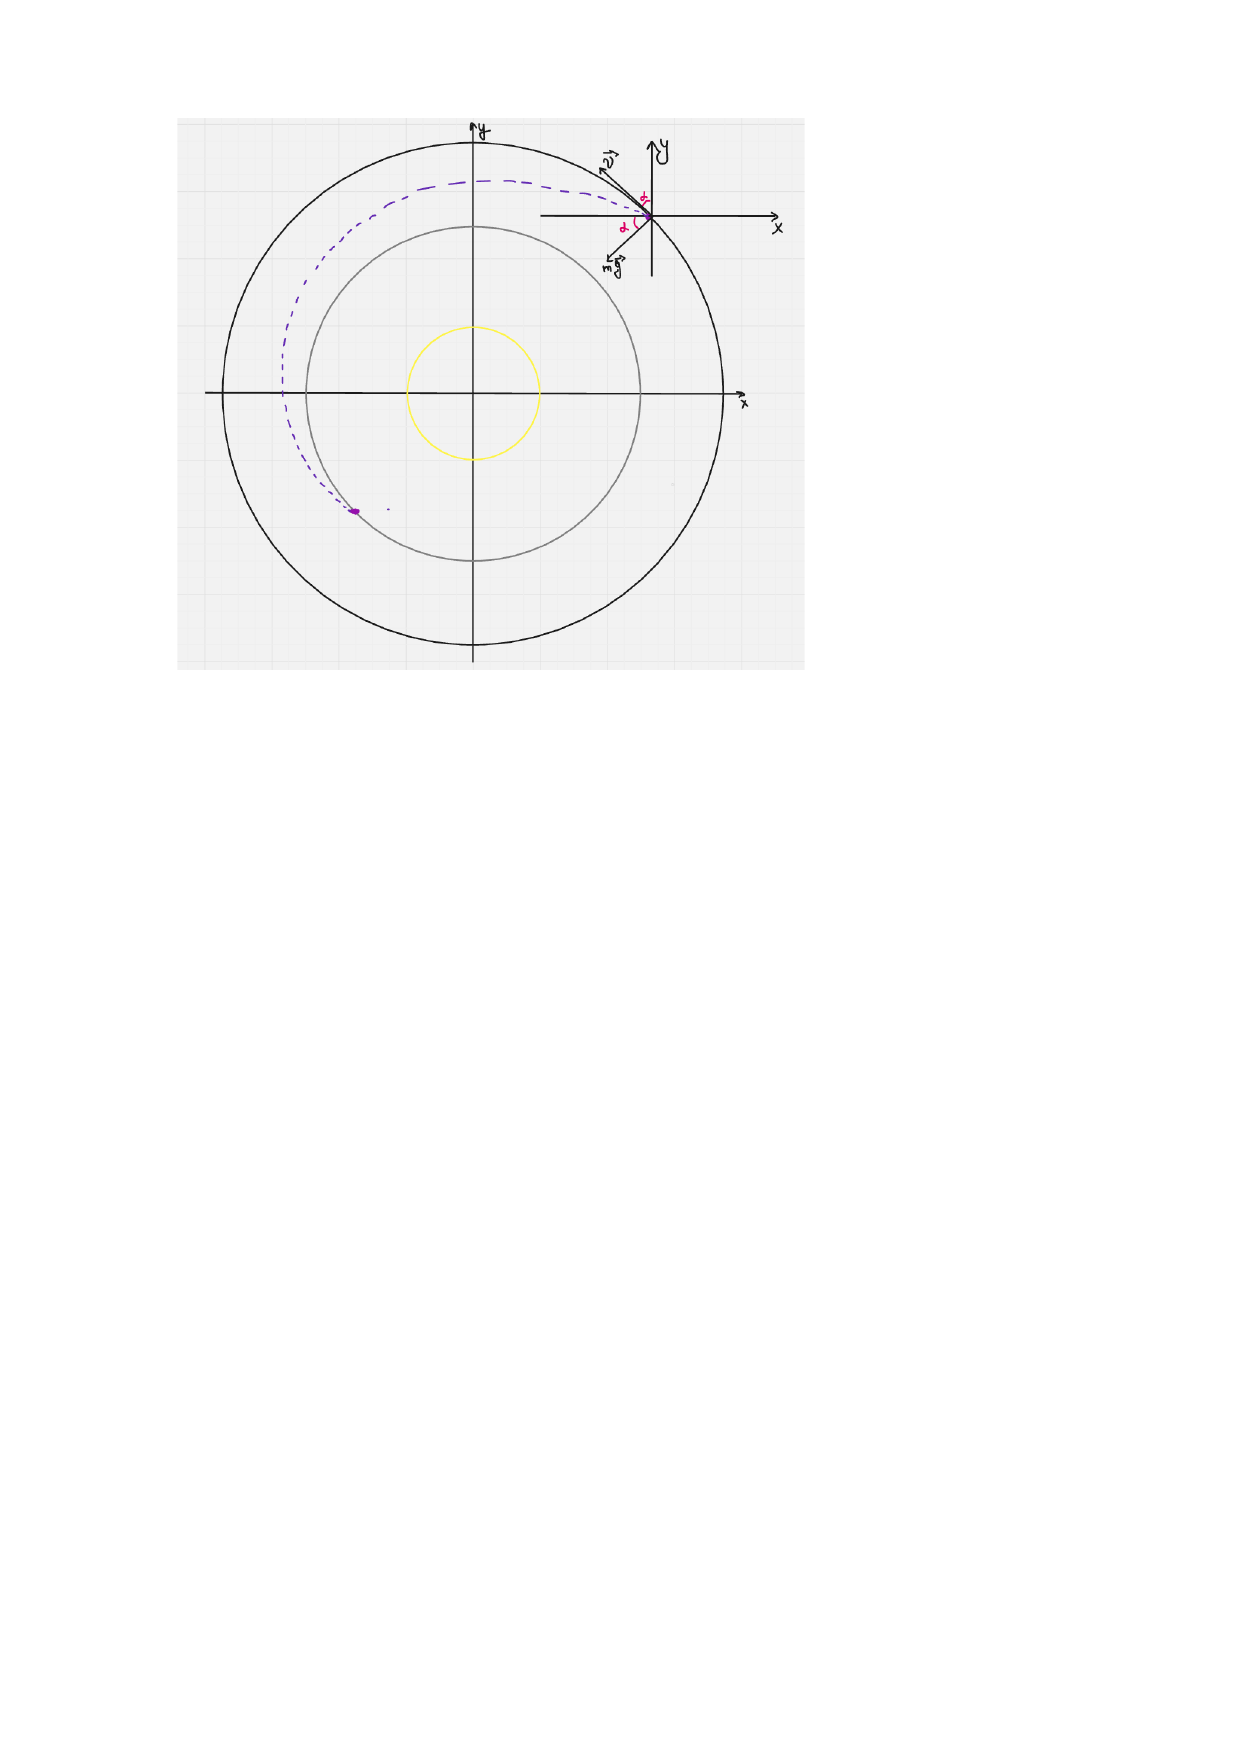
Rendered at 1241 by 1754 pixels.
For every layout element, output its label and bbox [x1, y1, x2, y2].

picture [177, 118, 805, 670]
